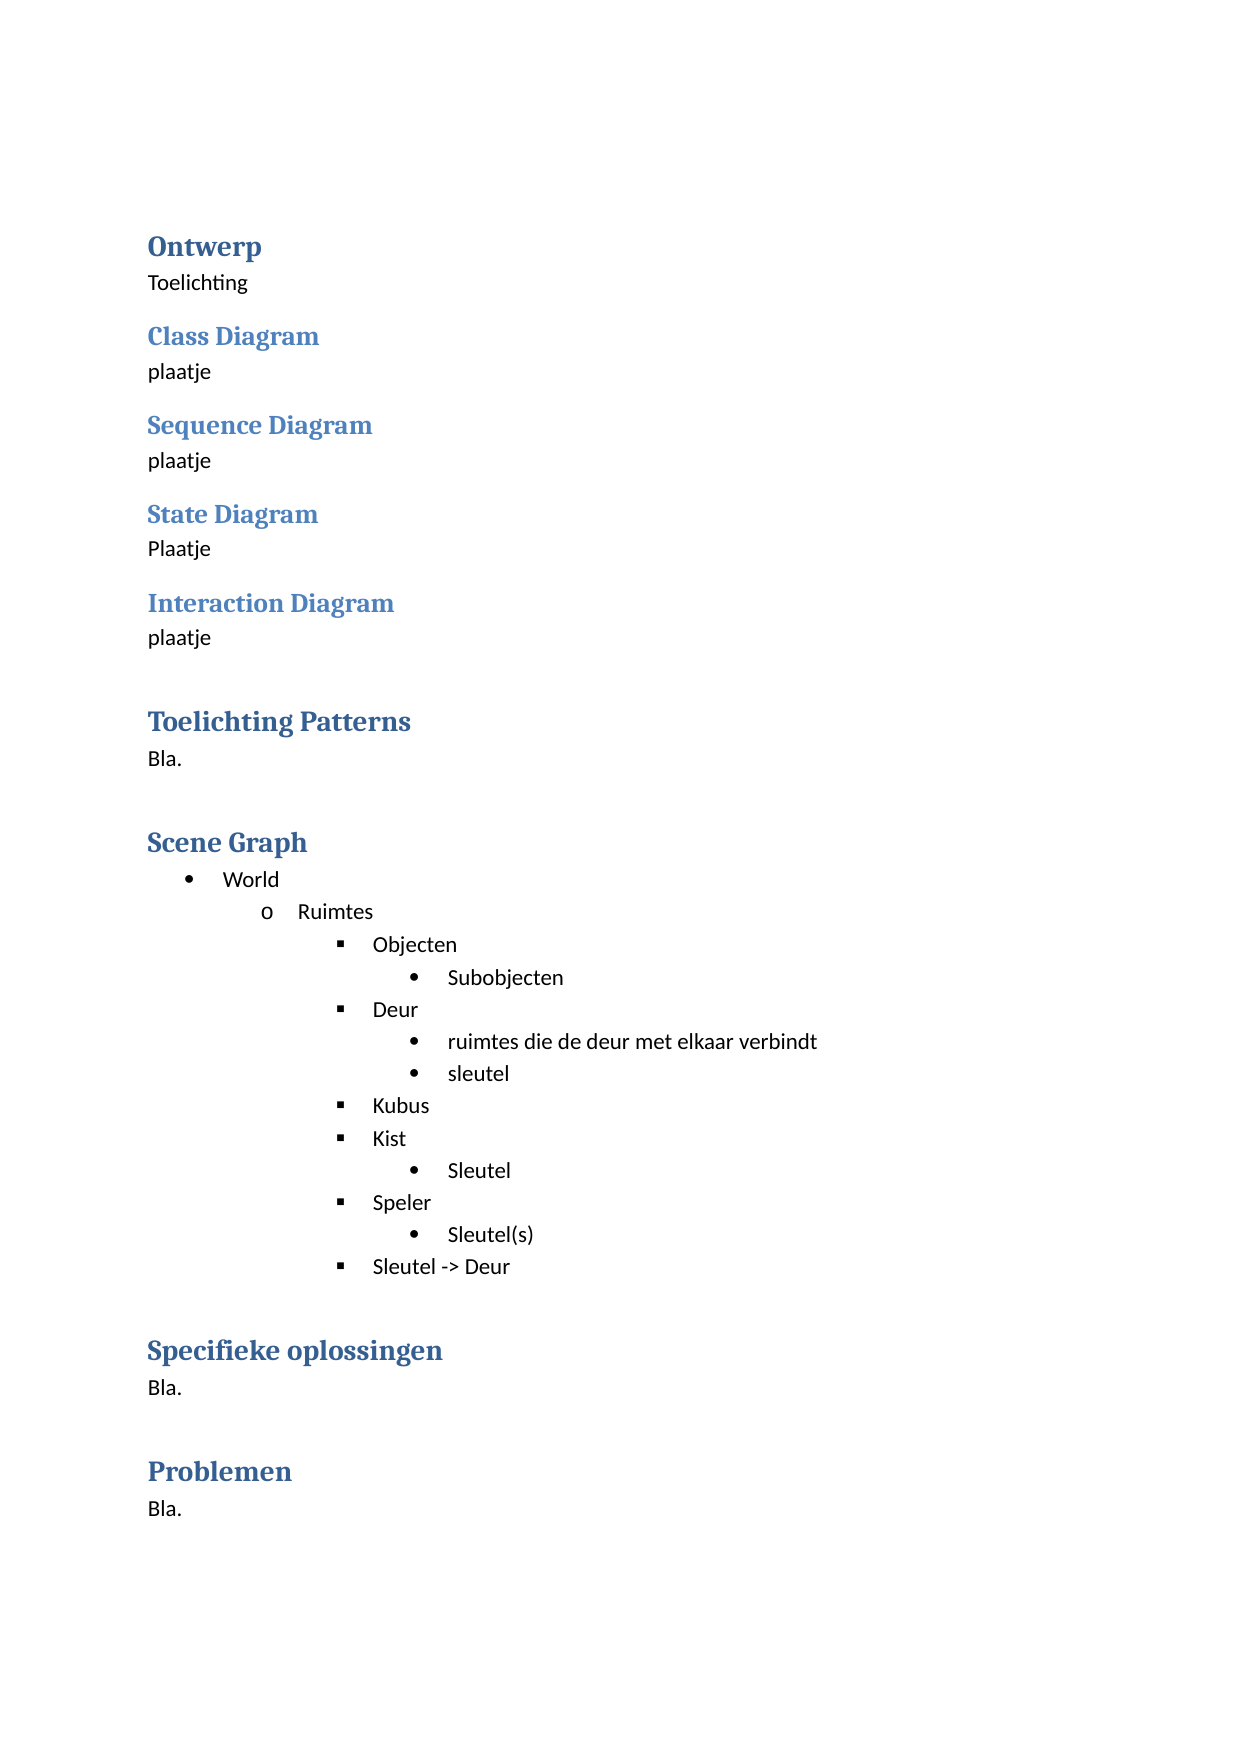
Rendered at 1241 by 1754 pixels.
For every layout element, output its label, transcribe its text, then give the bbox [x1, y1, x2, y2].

text Bla. [148, 1494, 1093, 1522]
text Bla. [148, 1373, 1093, 1401]
list Objecten [335, 931, 1093, 958]
subtitle Specifieke oplossingen [148, 1334, 1093, 1368]
text plaatje [148, 446, 1093, 474]
list sleutel [410, 1059, 1093, 1087]
subtitle Toelichting Patterns [148, 706, 1093, 739]
subtitle Class Diagram [148, 321, 1093, 352]
list Sleutel(s) [410, 1220, 1093, 1248]
list Sleutel -> Deur [335, 1252, 1093, 1280]
subtitle Ontwerp [148, 230, 1093, 263]
subtitle State Diagram [148, 499, 1093, 530]
subtitle Interaction Diagram [148, 588, 1093, 619]
text plaatje [148, 623, 1093, 651]
subtitle Sequence Diagram [148, 410, 1093, 441]
list Ruimtes [260, 897, 1093, 926]
list Subobjecten [410, 963, 1093, 991]
list Kist [335, 1124, 1093, 1152]
subtitle Problemen [148, 1455, 1093, 1489]
text Plaatje [148, 534, 1093, 563]
list Kubus [335, 1091, 1093, 1119]
list Sleutel [410, 1156, 1093, 1184]
list World [185, 865, 1093, 893]
list Deur [335, 995, 1093, 1023]
list Speler [335, 1188, 1093, 1216]
text Toelichting [148, 268, 1093, 296]
list ruimtes die de deur met elkaar verbindt [410, 1027, 1093, 1055]
text plaatje [148, 357, 1093, 385]
subtitle Scene Graph [148, 826, 1093, 860]
text Bla. [148, 744, 1093, 772]
